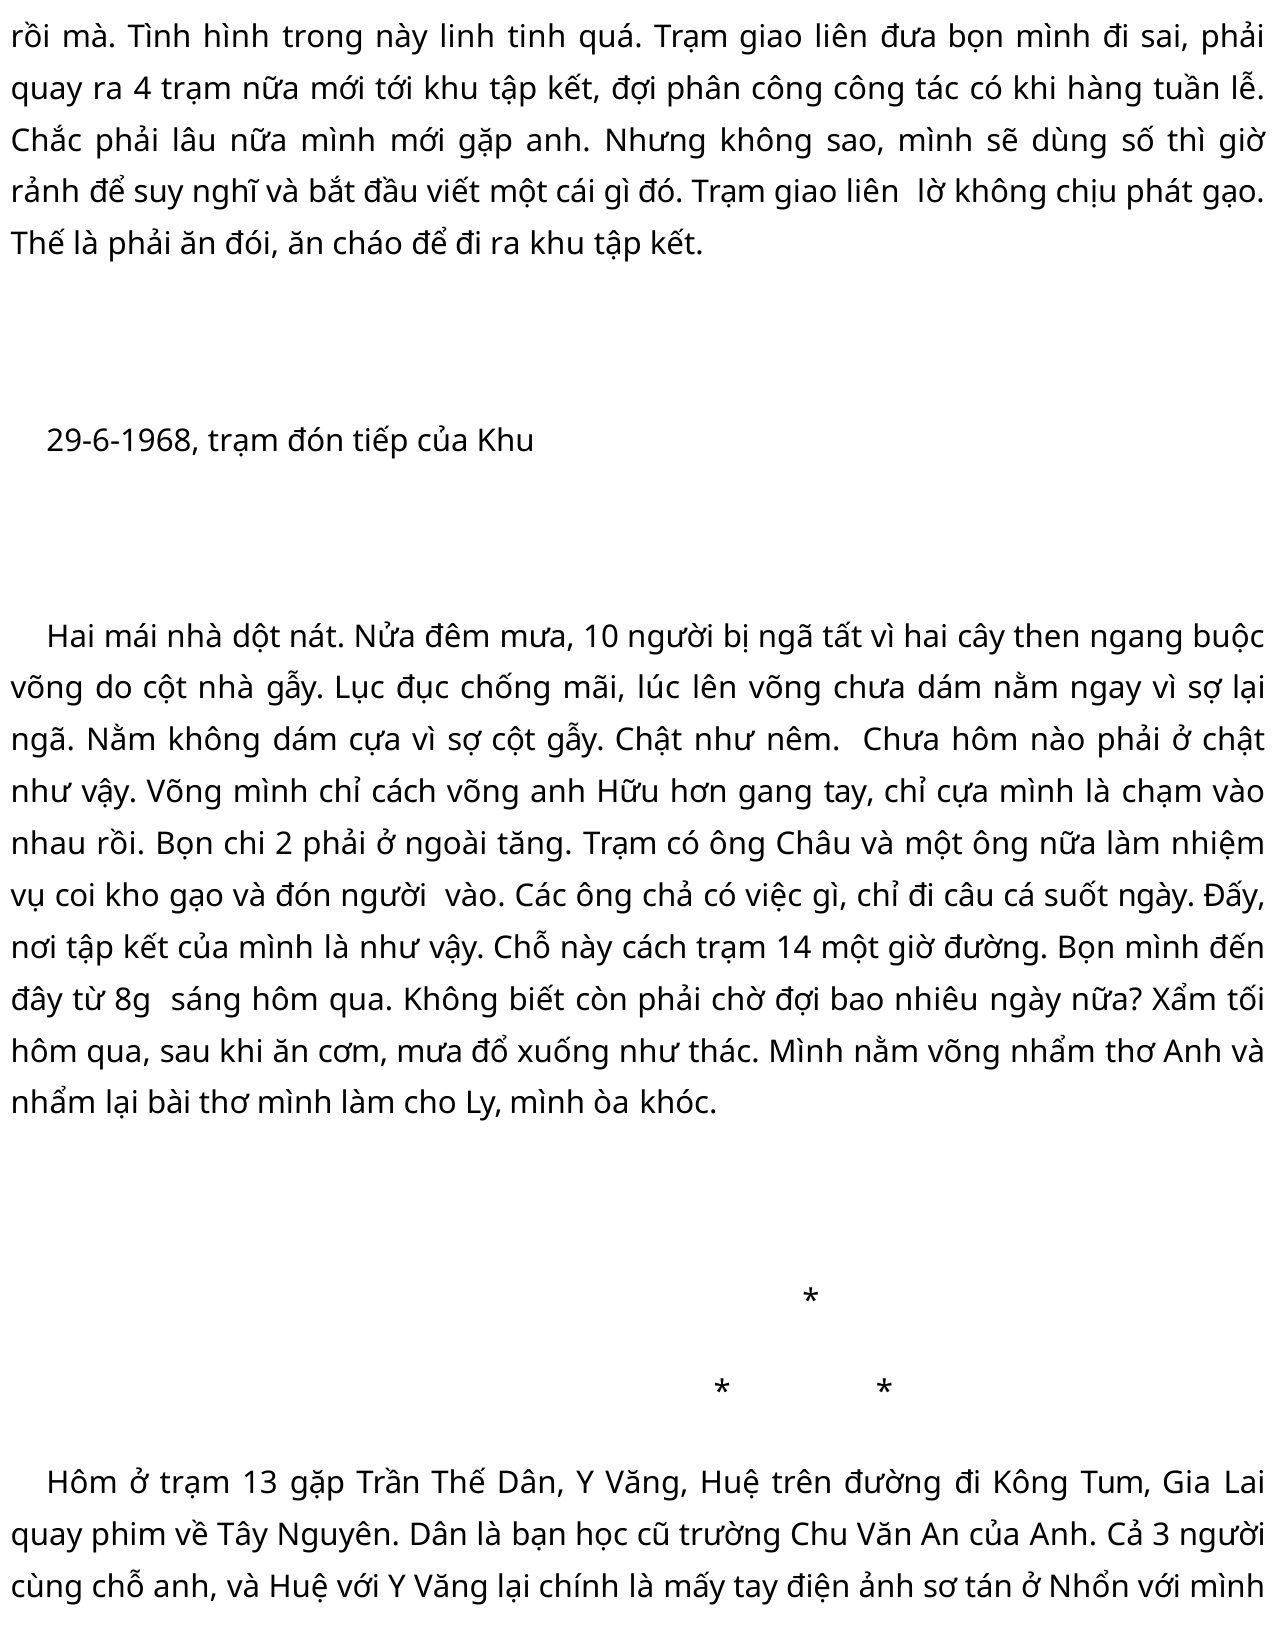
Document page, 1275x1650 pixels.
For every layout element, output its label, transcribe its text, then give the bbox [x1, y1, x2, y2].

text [10, 1460, 1266, 1606]
text rồi mà. Tình hình trong này linh tinh quá. Trạm giao liên đưa bọn mình đi sai, phải quay ra 4 trạm nữa mới tới khu tập kết, đợi phân công công tác có khi hàng tuần lễ. Chắc phải lâu nữa mình mới gặp anh. Nhưng không sao, mình sẽ dùng số thì giờ rảnh để suy nghĩ và bắt đầu viết một cái gì đó. Trạm giao liên lờ không chịu phát gạo. Thế là phải ăn đói, ăn cháo để đi ra khu tập kết. [10, 14, 1265, 264]
text 29-6-1968, trạm đón tiếp của Khu [46, 417, 1275, 460]
text * [346, 1278, 1275, 1320]
text Hai mái nhà dột nát. Nửa đêm mưa, 10 người bị ngã tất vì hai cây then ngang buộc võng do cột nhà gẫy. Lục đục chống mãi, lúc lên võng chưa dám nằm ngay vì sợ lại ngã. Nằm không dám cựa vì sợ cột gẫy. Chật như nêm. Chưa hôm nào phải ở chật như vậy. Võng mình chỉ cách võng anh Hữu hơn gang tay, chỉ cựa mình là chạm vào nhau rồi. Bọn chi 2 phải ở ngoài tăng. Trạm có ông Châu và một ông nữa làm nhiệm vụ coi kho gạo và đón người vào. Các ông chả có việc gì, chỉ đi câu cá suốt ngày. Đấy, nơi tập kết của mình là như vậy. Chỗ này cách trạm 14 một giờ đường. Bọn mình đến đây từ 8g sáng hôm qua. Không biết còn phải chờ đợi bao nhiêu ngày nữa? Xẩm tối hôm qua, sau khi ăn cơm, mưa đổ xuống như thác. Mình nằm võng nhẩm thơ Anh và nhẩm lại bài thơ mình làm cho Ly, mình òa khóc. [10, 613, 1266, 1123]
text * * [713, 1369, 1275, 1411]
